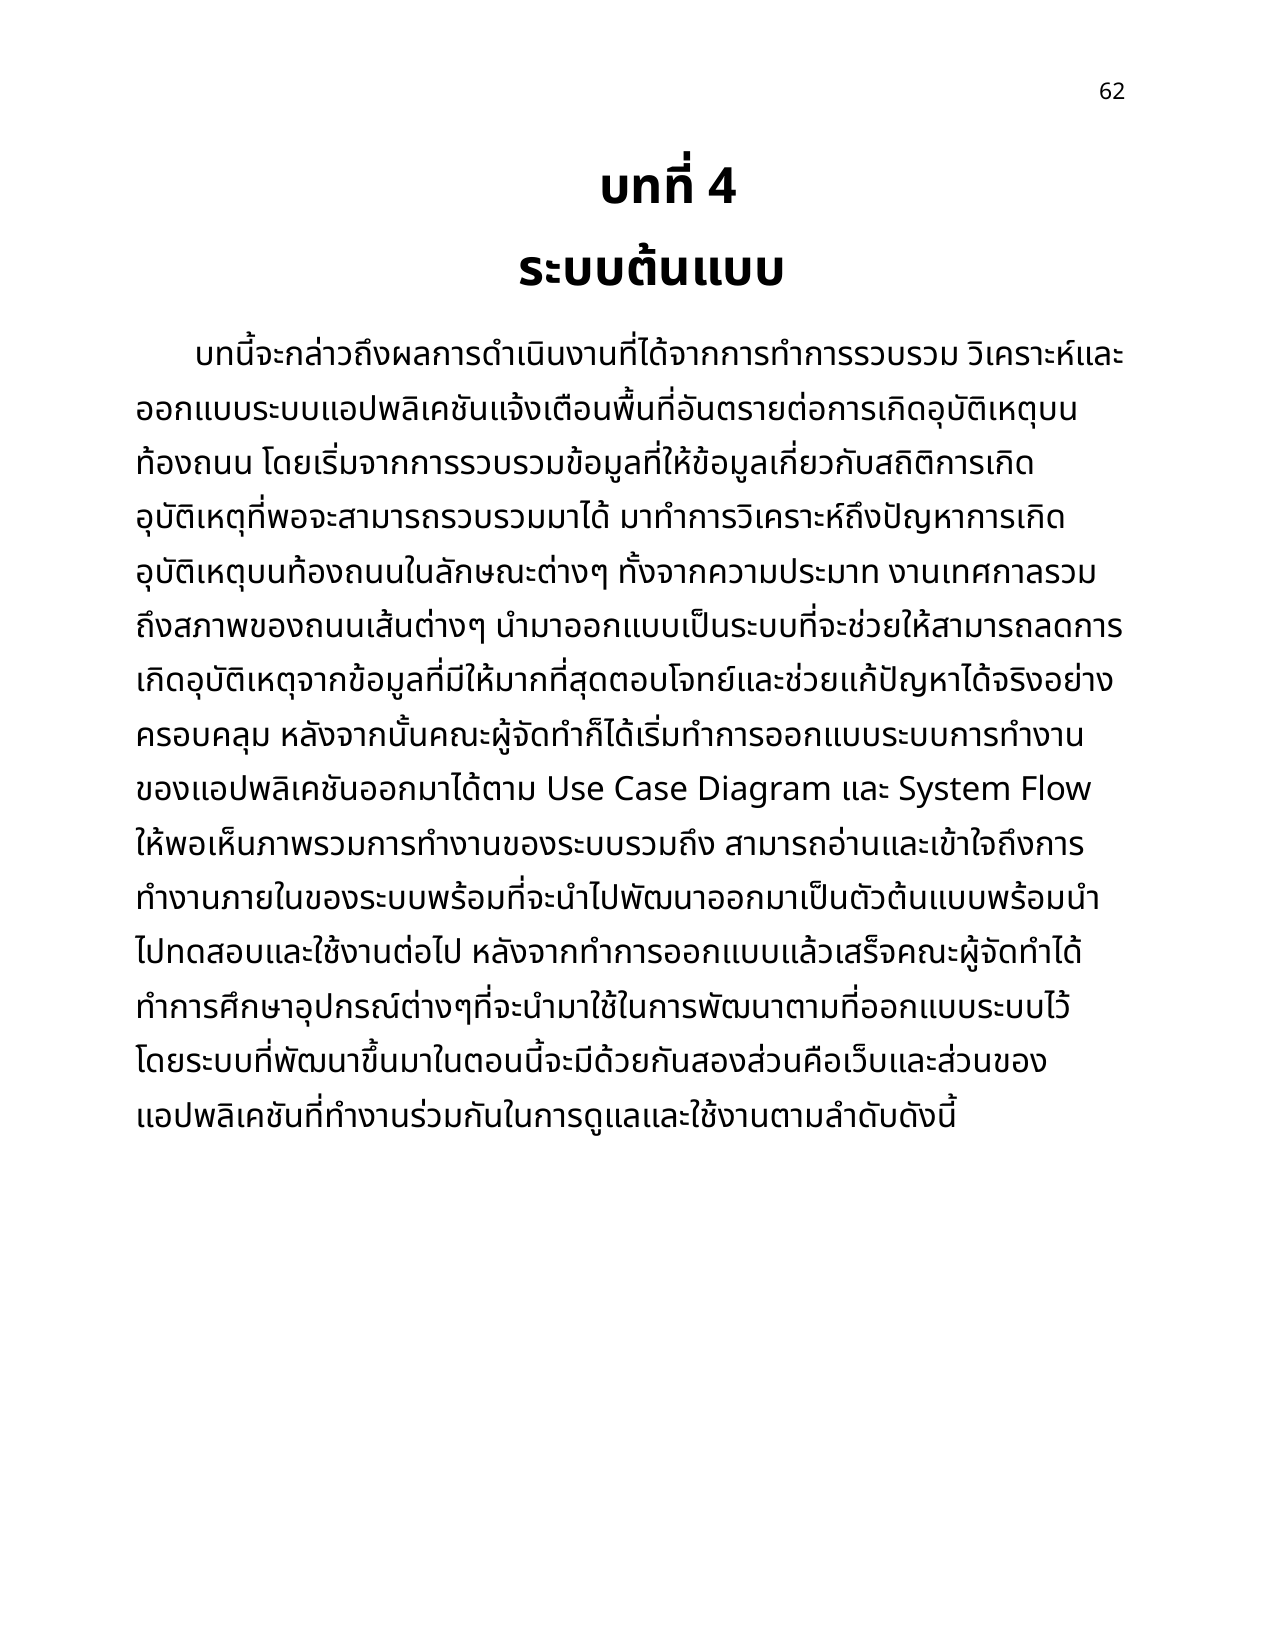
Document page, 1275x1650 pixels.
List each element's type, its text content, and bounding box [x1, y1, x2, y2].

text บทนี้จะกล่าวถึงผลการดำเนินงานที่ได้จากการทำการรวบรวม วิเคราะห์และออกแบบระบบแอปพลิเคชันแจ้งเตือนพื้นที่อันตรายต่อการเกิดอุบัติเหตุบนท้องถนน โดยเริ่มจากการรวบรวมข้อมูลที่ให้ข้อมูลเกี่ยวกับสถิติการเกิดอุบัติเหตุที่พอจะสามารถรวบรวมมาได้ มาทำการวิเคราะห์ถึงปัญหาการเกิดอุบัติเหตุบนท้องถนนในลักษณะต่างๆ ทั้งจากความประมาท งานเทศกาลรวมถึงสภาพของถนนเส้นต่างๆ นำมาออกแบบเป็นระบบที่จะช่วยให้สามารถลดการเกิดอุบัติเหตุจากข้อมูลที่มีให้มากที่สุดตอบโจทย์และช่วยแก้ปัญหาได้จริงอย่างครอบคลุม หลังจากนั้นคณะผู้จัดทำก็ได้เริ่มทำการออกแบบระบบการทำงานของแอปพลิเคชันออกมาได้ตาม Use Case Diagram และ System Flow ให้พอเห็นภาพรวมการทำงานของระบบรวมถึง สามารถอ่านและเข้าใจถึงการทำงานภายในของระบบพร้อมที่จะนำไปพัฒนาออกมาเป็นตัวต้นแบบพร้อมนำไปทดสอบและใช้งานต่อไป หลังจากทำการออกแบบแล้วเสร็จคณะผู้จัดทำได้ทำการศึกษาอุปกรณ์ต่างๆที่จะนำมาใช้ในการพัฒนาตามที่ออกแบบระบบไว้ โดยระบบที่พัฒนาขึ้นมาในตอนนี้จะมีด้วยกันสองส่วนคือเว็บและส่วนของแอปพลิเคชันที่ทำงานร่วมกันในการดูแลและใช้งานตามลำดับดังนี้ [135, 330, 1125, 1142]
subtitle ระบบต้นแบบ [179, 150, 1125, 307]
